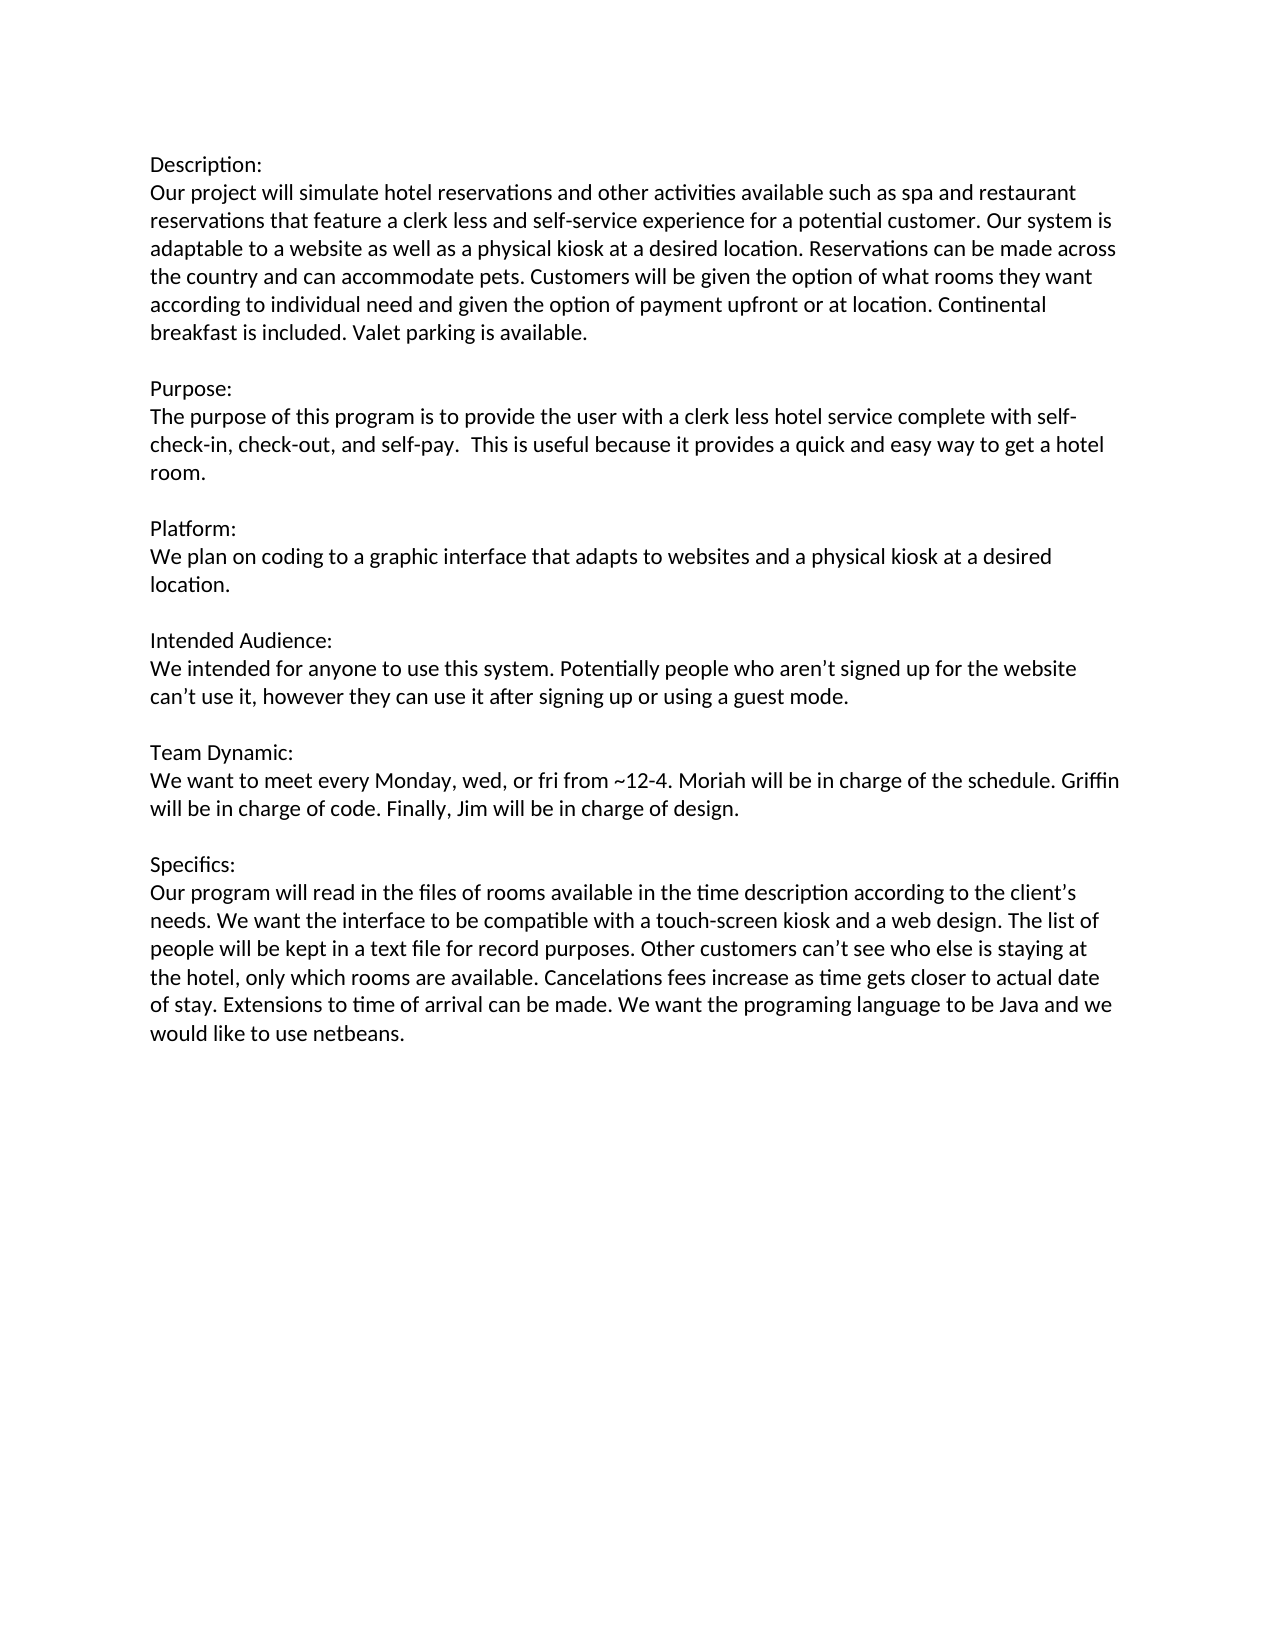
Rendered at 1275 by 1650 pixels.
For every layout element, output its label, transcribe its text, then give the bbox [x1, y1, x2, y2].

text Intended Audience: [150, 626, 1125, 654]
text Team Dynamic: [150, 738, 1125, 766]
text Our program will read in the files of rooms available in the time description according to the client’s needs. We want the interface to be compatible with a touch-screen kiosk and a web design. The list of people will be kept in a text file for record purposes. Other customers can’t see who else is staying at the hotel, only which rooms are available. Cancelations fees increase as time gets closer to actual date of stay. Extensions to time of arrival can be made. We want the programing language to be Java and we would like to use netbeans. [150, 878, 1125, 1047]
text Specifics: [150, 851, 1125, 878]
text We plan on coding to a graphic interface that adapts to websites and a physical kiosk at a desired location. [150, 542, 1125, 598]
text We intended for anyone to use this system. Potentially people who aren’t signed up for the website can’t use it, however they can use it after signing up or using a guest mode. [150, 654, 1125, 710]
text Purpose: [150, 374, 1125, 402]
text Description: [150, 150, 1125, 178]
text The purpose of this program is to provide the user with a clerk less hotel service complete with self-check-in, check-out, and self-pay. This is useful because it provides a quick and easy way to get a hotel room. [150, 402, 1125, 486]
text Platform: [150, 514, 1125, 542]
text Our project will simulate hotel reservations and other activities available such as spa and restaurant reservations that feature a clerk less and self-service experience for a potential customer. Our system is adaptable to a website as well as a physical kiosk at a desired location. Reservations can be made across the country and can accommodate pets. Customers will be given the option of what rooms they want according to individual need and given the option of payment upfront or at location. Continental breakfast is included. Valet parking is available. [150, 178, 1125, 346]
text We want to meet every Monday, wed, or fri from ~12-4. Moriah will be in charge of the schedule. Griffin will be in charge of code. Finally, Jim will be in charge of design. [150, 766, 1125, 822]
